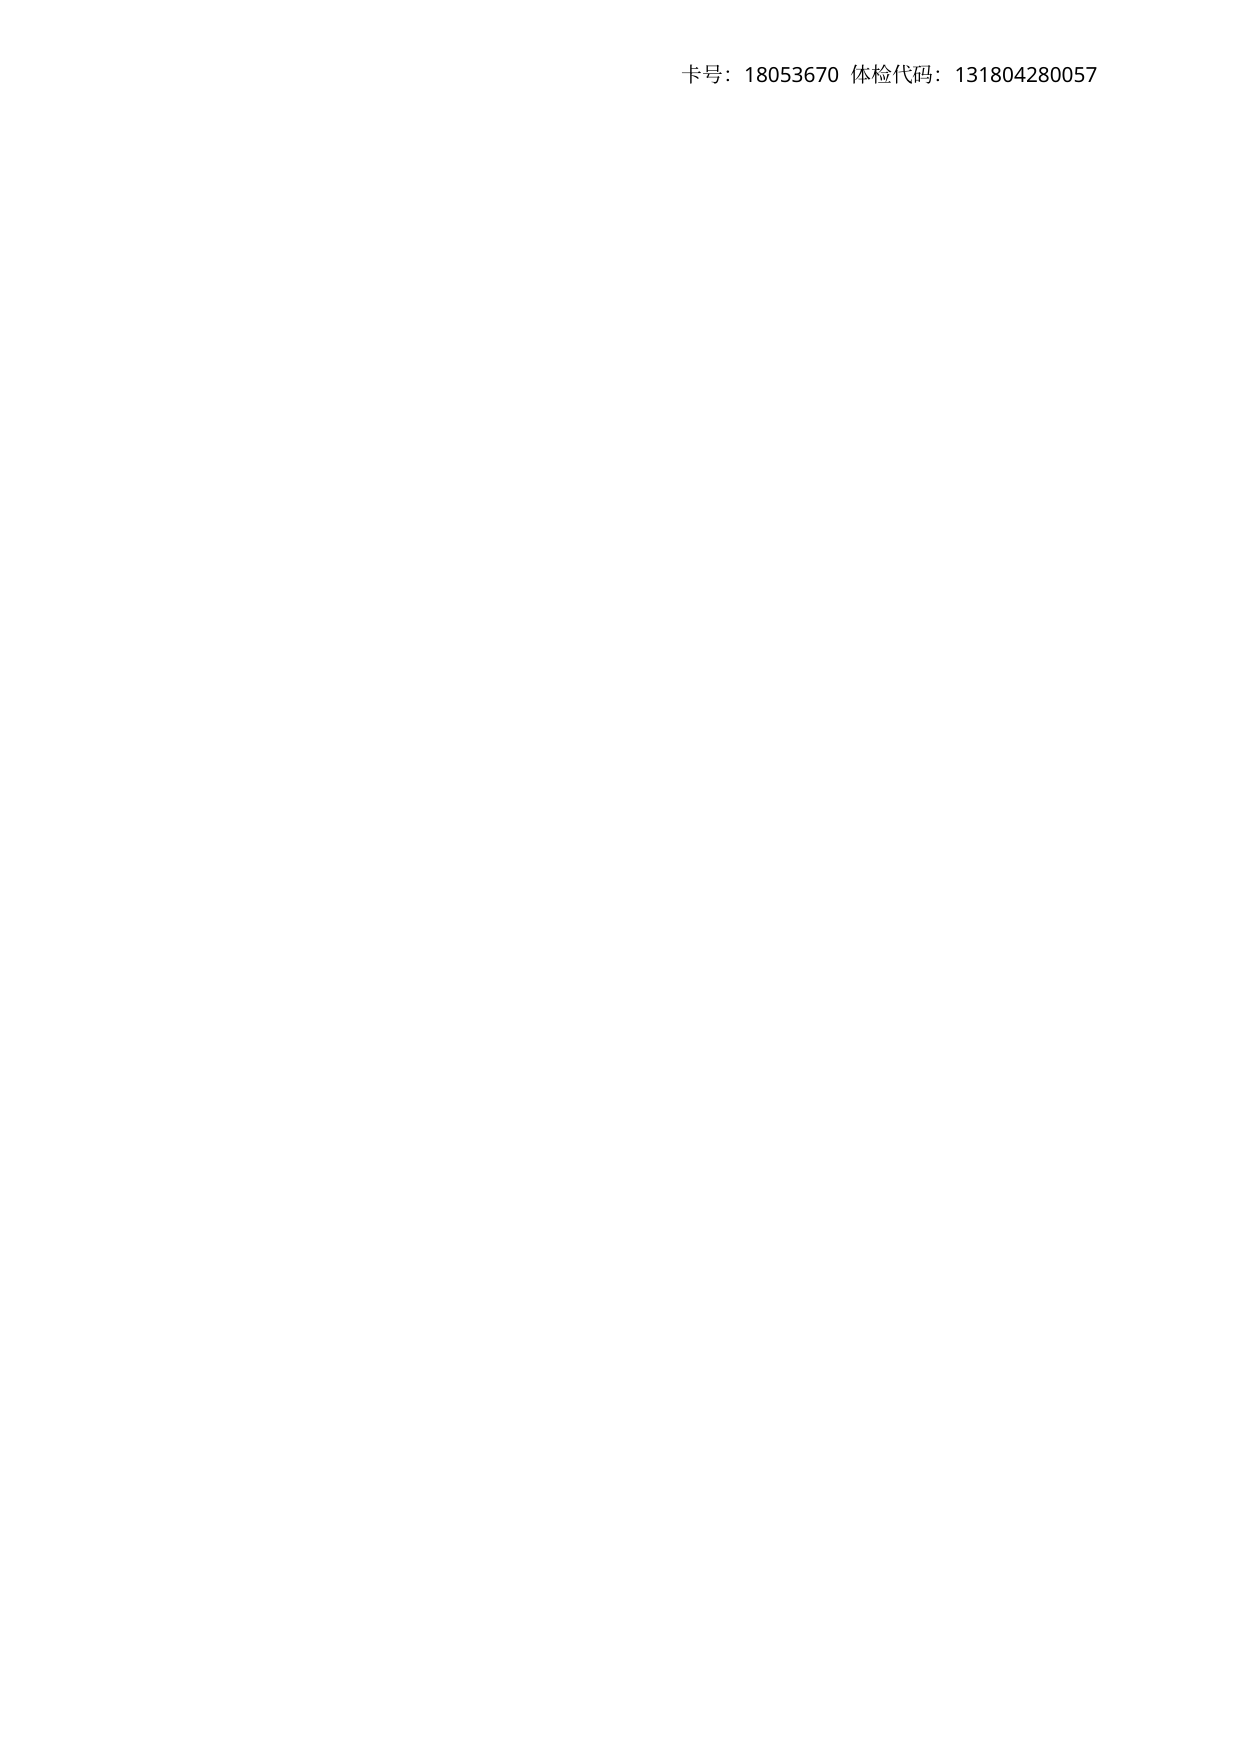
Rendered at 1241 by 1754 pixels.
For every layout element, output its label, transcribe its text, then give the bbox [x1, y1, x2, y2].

text 卡号：18053670 体检代码：131804280057 [681, 66, 1152, 87]
